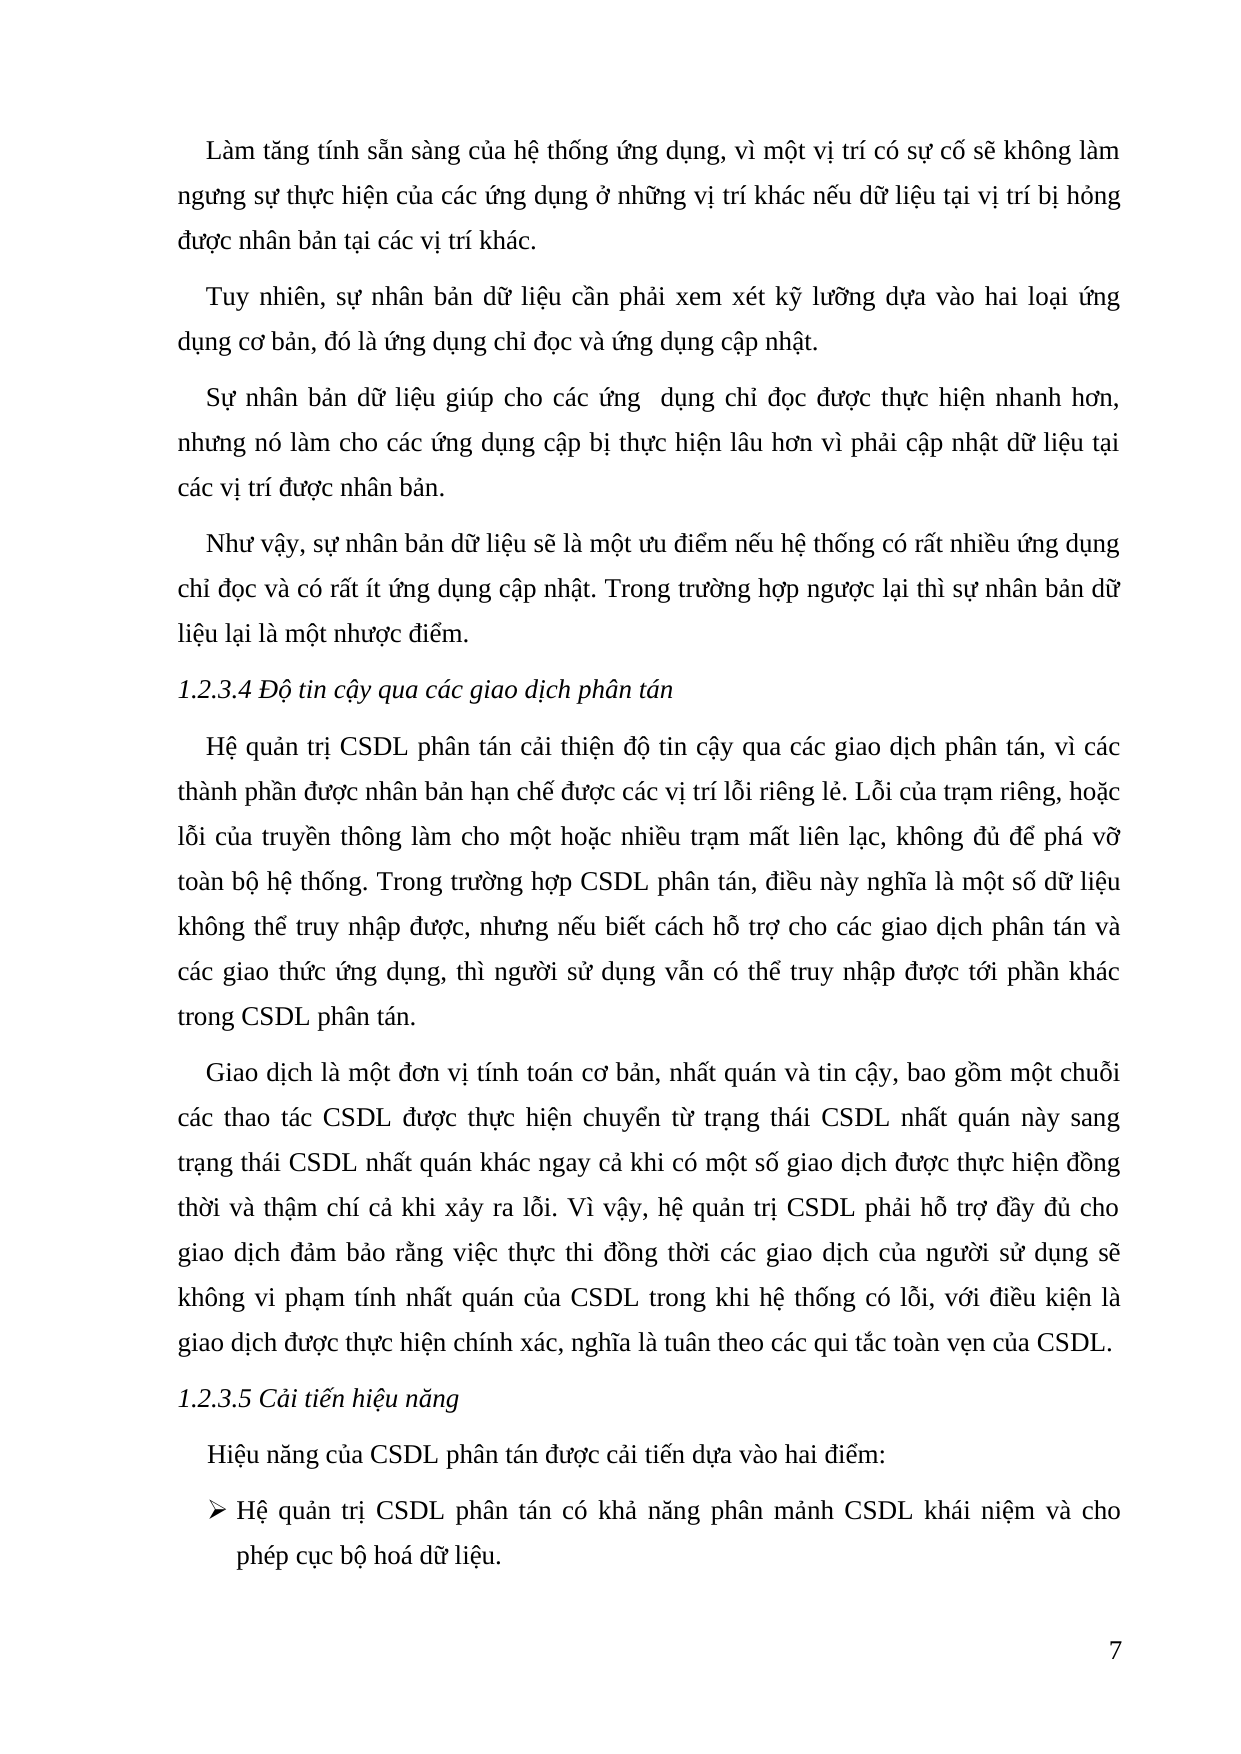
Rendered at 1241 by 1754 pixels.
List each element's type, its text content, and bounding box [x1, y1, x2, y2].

text 1.2.3.4 Độ tin cậy qua các giao dịch phân tán [177, 671, 1122, 708]
text Hệ quản trị CSDL phân tán cải thiện độ tin cậy qua các giao dịch phân tán, vì các thành phần được nhân bản hạn chế được các vị trí lỗi riêng lẻ. Lỗi của trạm riêng, hoặc lỗi của truyền thông làm cho một hoặc nhiều trạm mất liên lạc, không đủ để phá vỡ toàn bộ hệ thống. Trong trường hợp CSDL phân tán, điều này nghĩa là một số dữ liệu không thể truy nhập được, nhưng nếu biết cách hỗ trợ cho các giao dịch phân tán và các giao thức ứng dụng, thì người sử dụng vẫn có thể truy nhập được tới phần khác trong CSDL phân tán. [177, 727, 1122, 1034]
text Giao dịch là một đơn vị tính toán cơ bản, nhất quán và tin cậy, bao gồm một chuỗi các thao tác CSDL được thực hiện chuyển từ trạng thái CSDL nhất quán này sang trạng thái CSDL nhất quán khác ngay cả khi có một số giao dịch được thực hiện đồng thời và thậm chí cả khi xảy ra lỗi. Vì vậy, hệ quản trị CSDL phải hỗ trợ đầy đủ cho giao dịch đảm bảo rằng việc thực thi đồng thời các giao dịch của người sử dụng sẽ không vi phạm tính nhất quán của CSDL trong khi hệ thống có lỗi, với điều kiện là giao dịch được thực hiện chính xác, nghĩa là tuân theo các qui tắc toàn vẹn của CSDL. [177, 1053, 1122, 1360]
list Hệ quản trị CSDL phân tán có khả năng phân mảnh CSDL khái niệm và cho phép cục bộ hoá dữ liệu. [207, 1491, 1122, 1574]
text Hiệu năng của CSDL phân tán được cải tiến dựa vào hai điểm: [177, 1435, 1122, 1473]
text Tuy nhiên, sự nhân bản dữ liệu cần phải xem xét kỹ lưỡng dựa vào hai loại ứng dụng cơ bản, đó là ứng dụng chỉ đọc và ứng dụng cập nhật. [177, 277, 1122, 359]
text Sự nhân bản dữ liệu giúp cho các ứng dụng chỉ đọc được thực hiện nhanh hơn, nhưng nó làm cho các ứng dụng cập bị thực hiện lâu hơn vì phải cập nhật dữ liệu tại các vị trí được nhân bản. [177, 378, 1122, 506]
text Làm tăng tính sẵn sàng của hệ thống ứng dụng, vì một vị trí có sự cố sẽ không làm ngưng sự thực hiện của các ứng dụng ở những vị trí khác nếu dữ liệu tại vị trí bị hỏng được nhân bản tại các vị trí khác. [177, 131, 1122, 258]
text 1.2.3.5 Cải tiến hiệu năng [177, 1379, 1122, 1416]
text Như vậy, sự nhân bản dữ liệu sẽ là một ưu điểm nếu hệ thống có rất nhiều ứng dụng chỉ đọc và có rất ít ứng dụng cập nhật. Trong trường hợp ngược lại thì sự nhân bản dữ liệu lại là một nhược điểm. [177, 524, 1122, 652]
